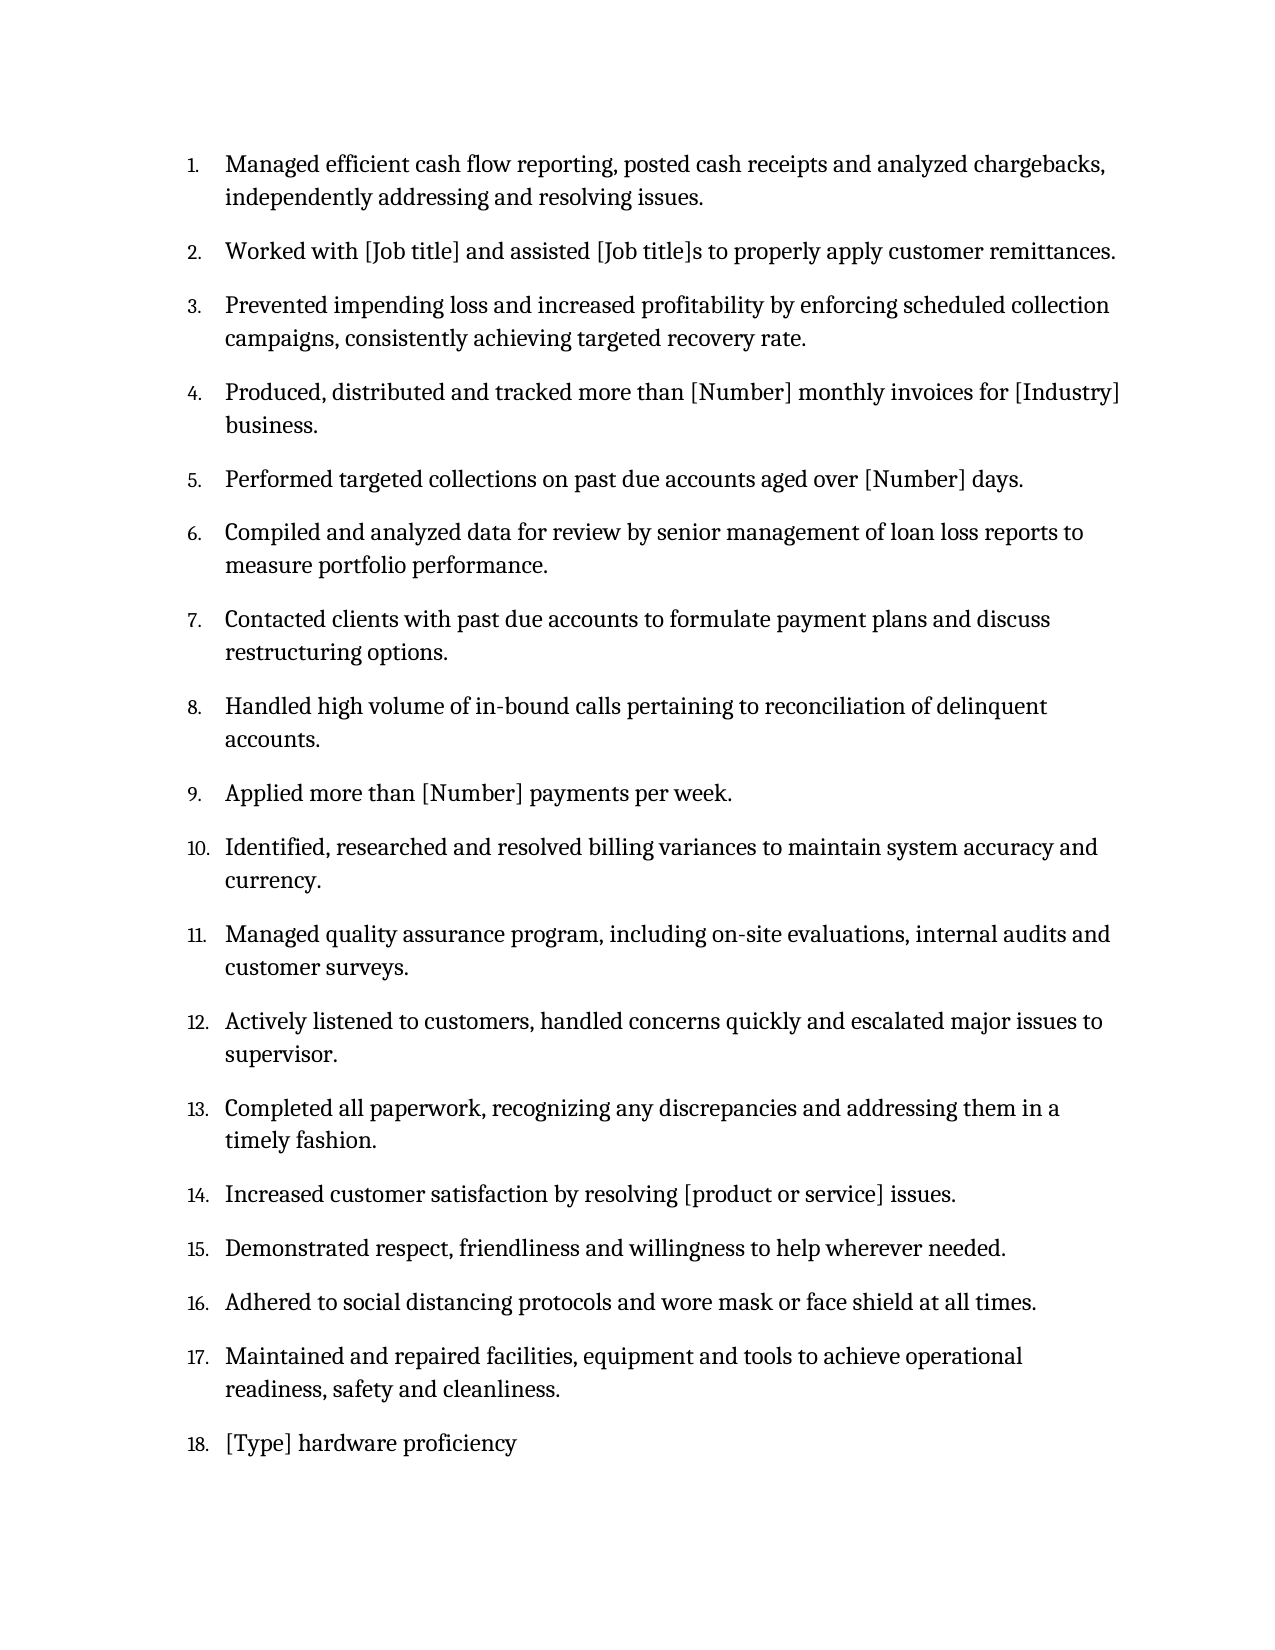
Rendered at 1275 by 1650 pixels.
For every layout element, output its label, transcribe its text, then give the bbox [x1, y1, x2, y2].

list Demonstrated respect, friendliness and willingness to help wherever needed. [187, 1234, 1125, 1263]
list Applied more than [Number] payments per week. [187, 779, 1125, 808]
list Maintained and repaired facilities, equipment and tools to achieve operational readiness, safety and cleanliness. [187, 1342, 1125, 1404]
list Handled high volume of in-bound calls pertaining to reconciliation of delinquent accounts. [187, 692, 1125, 754]
list Actively listened to customers, handled concerns quickly and escalated major issues to supervisor. [187, 1007, 1125, 1068]
list Contacted clients with past due accounts to formulate payment plans and discuss restructuring options. [187, 605, 1125, 667]
list Compiled and analyzed data for review by senior management of loan loss reports to measure portfolio performance. [187, 518, 1125, 580]
list [Type] hardware proficiency [187, 1429, 1125, 1457]
list Produced, distributed and tracked more than [Number] monthly invoices for [Industry] business. [187, 378, 1125, 439]
list Identified, researched and resolved billing variances to maintain system accuracy and currency. [187, 833, 1125, 894]
list Managed quality assurance program, including on-site evaluations, internal audits and customer surveys. [187, 920, 1125, 981]
list Prevented impending loss and increased profitability by enforcing scheduled collection campaigns, consistently achieving targeted recovery rate. [187, 291, 1125, 352]
list Managed efficient cash flow reporting, posted cash receipts and analyzed chargebacks, independently addressing and resolving issues. [187, 150, 1125, 212]
list Increased customer satisfaction by resolving [product or service] issues. [187, 1180, 1125, 1209]
list Performed targeted collections on past due accounts aged over [Number] days. [187, 464, 1125, 493]
list Worked with [Job title] and assisted [Job title]s to properly apply customer remittances. [187, 237, 1125, 266]
list Adhered to social distancing protocols and wore mask or face shield at all times. [187, 1288, 1125, 1317]
list Completed all paperwork, recognizing any discrepancies and addressing them in a timely fashion. [187, 1093, 1125, 1155]
